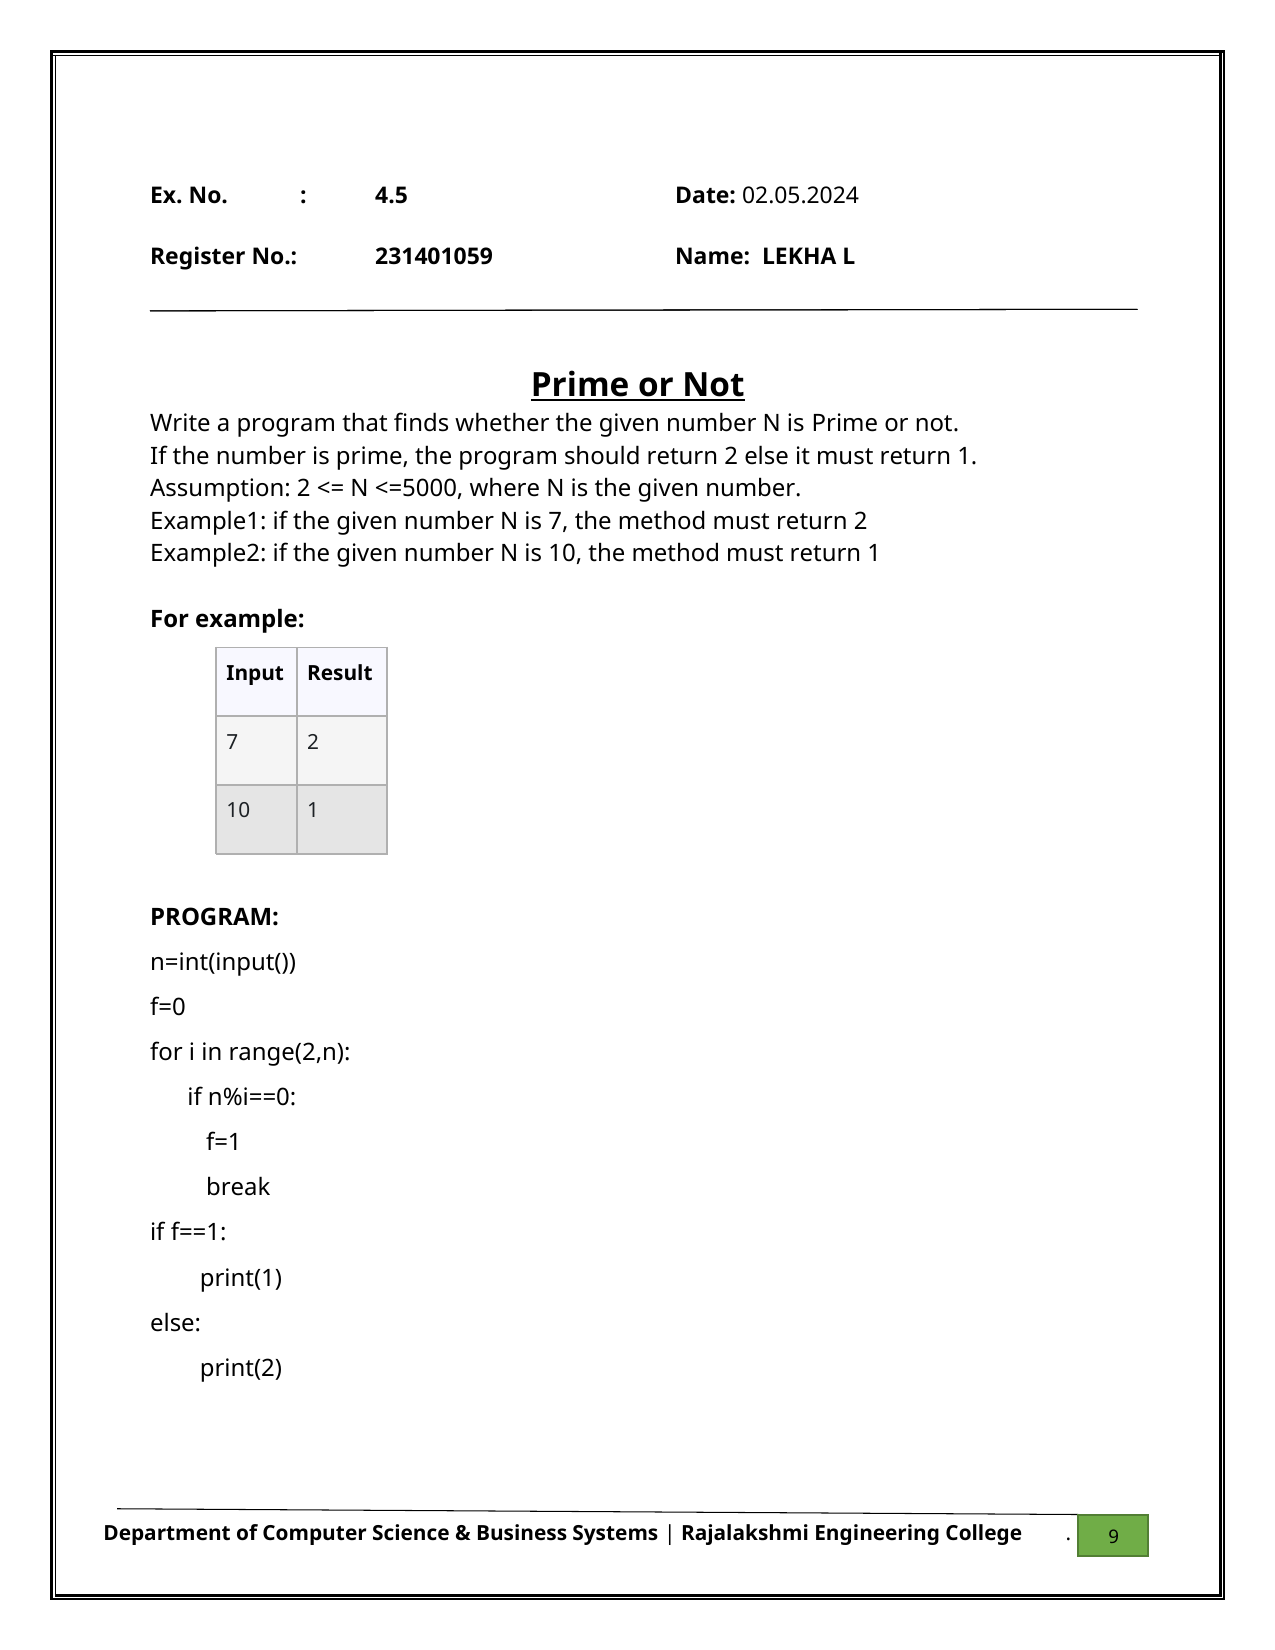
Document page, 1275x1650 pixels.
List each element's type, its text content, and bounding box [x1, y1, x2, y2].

text for i in range(2,n): [150, 1035, 1125, 1067]
table_cell 2 [298, 717, 386, 784]
text For example: [150, 601, 1125, 634]
text else: [150, 1305, 1125, 1338]
text Example1: if the given number N is 7, the method must return 2 [150, 504, 1125, 536]
text break [150, 1170, 1125, 1203]
table_cell 1 [298, 786, 386, 853]
text Register No.: 231401059 Name: LEKHA L [150, 239, 1125, 271]
table_header Result [298, 648, 386, 715]
text print(1) [150, 1260, 1125, 1293]
table_cell 10 [217, 786, 296, 853]
text print(2) [150, 1351, 1125, 1383]
text Write a program that finds whether the given number N is Prime or not. [150, 406, 1125, 438]
text Example2: if the given number N is 10, the method must return 1 [150, 536, 1125, 569]
text f=0 [150, 990, 1125, 1022]
text PROGRAM: [150, 899, 1125, 932]
table_header Input [217, 648, 296, 715]
text Prime or Not [150, 360, 1125, 406]
text Assumption: 2 <= N <=5000, where N is the given number. [150, 471, 1125, 504]
text if f==1: [150, 1215, 1125, 1248]
text n=int(input()) [150, 944, 1125, 977]
text If the number is prime, the program should return 2 else it must return 1. [150, 438, 1125, 471]
text if n%i==0: [150, 1080, 1125, 1112]
text f=1 [150, 1125, 1125, 1158]
text Ex. No. : 4.5 Date: 02.05.2024 [150, 179, 1125, 210]
table_cell 7 [217, 717, 296, 784]
